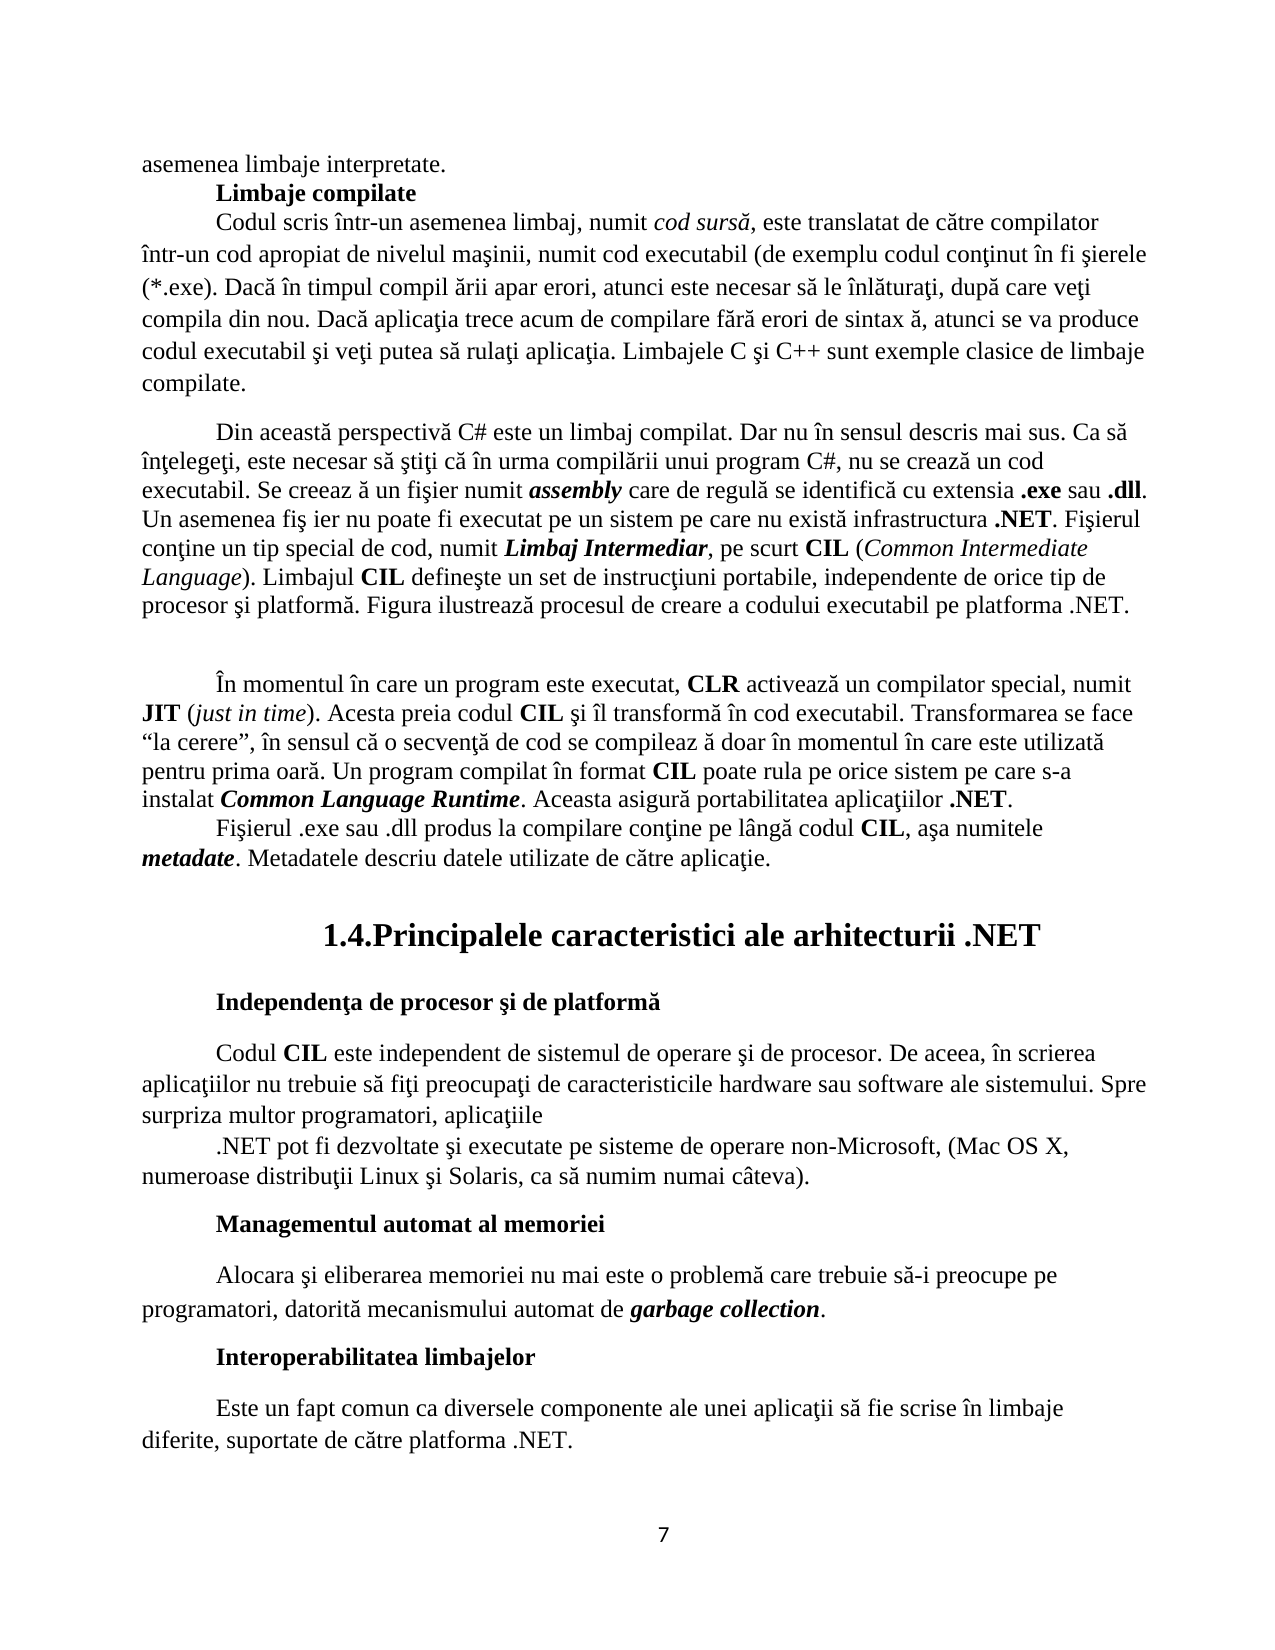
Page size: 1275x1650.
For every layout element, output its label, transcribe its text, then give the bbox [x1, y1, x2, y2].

text .NET pot fi dezvoltate şi executate pe sisteme de operare non-Microsoft, (Mac OS X, numeroase distribuţii Linux şi Solaris, ca să numim numai câteva). [142, 1131, 1148, 1190]
text Independenţa de procesor şi de platformă [142, 987, 1148, 1016]
text 1.4.Principalele caracteristici ale arhitecturii .NET [142, 915, 1148, 953]
text Fişierul .exe sau .dll produs la compilare conţine pe lângă codul CIL, aşa numitele metadate. Metadatele descriu datele utilizate de către aplicaţie. [142, 813, 1148, 872]
text În momentul în care un program este executat, CLR activează un compilator special, numit JIT (just in time). Acesta preia codul CIL şi îl transformă în cod executabil. Transformarea se face “la cerere”, în sensul că o secvenţă de cod se compileaz ă doar în momentul în care este utilizată pentru prima oară. Un program compilat în format CIL poate rula pe orice sistem pe care s-a instalat Common Language Runtime. Aceasta asigură portabilitatea aplicaţiilor .NET. [142, 669, 1148, 813]
text Codul CIL este independent de sistemul de operare şi de procesor. De aceea, în scrierea aplicaţiilor nu trebuie să fiţi preocupaţi de caracteristicile hardware sau software ale sistemului. Spre surpriza multor programatori, aplicaţiile [142, 1038, 1148, 1129]
text Managementul automat al memoriei [142, 1209, 1148, 1238]
text Interoperabilitatea limbajelor [142, 1342, 1148, 1370]
text Este un fapt comun ca diversele componente ale unei aplicaţii să fie scrise în limbaje diferite, suportate de către platforma .NET. [142, 1393, 1148, 1454]
text Din această perspectivă C# este un limbaj compilat. Dar nu în sensul descris mai sus. Ca să înţelegeţi, este necesar să ştiţi că în urma compilării unui program C#, nu se crează un cod executabil. Se creeaz ă un fişier numit assembly care de regulă se identifică cu extensia .exe sau .dll. Un asemenea fiş ier nu poate fi executat pe un sistem pe care nu există infrastructura .NET. Fişierul conţine un tip special de cod, numit Limbaj Intermediar, pe scurt CIL (Common Intermediate Language). Limbajul CIL defineşte un set de instrucţiuni portabile, independente de orice tip de procesor şi platformă. Figura ilustrează procesul de creare a codului executabil pe platforma .NET. [142, 417, 1148, 619]
text Alocara şi eliberarea memoriei nu mai este o problemă care trebuie să-i preocupe pe programatori, datorită mecanismului automat de garbage collection. [142, 1260, 1148, 1323]
text Codul scris într-un asemenea limbaj, numit cod sursă, este translatat de către compilator într-un cod apropiat de nivelul maşinii, numit cod executabil (de exemplu codul conţinut în fi şierele (*.exe). Dacă în timpul compil ării apar erori, atunci este necesar să le înlăturaţi, după care veţi compila din nou. Dacă aplicaţia trece acum de compilare fără erori de sintax ă, atunci se va produce codul executabil şi veţi putea să rulaţi aplicaţia. Limbajele C şi C++ sunt exemple clasice de limbaje compilate. [142, 207, 1148, 397]
text Limbaje compilate [142, 178, 1148, 207]
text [142, 150, 1148, 178]
